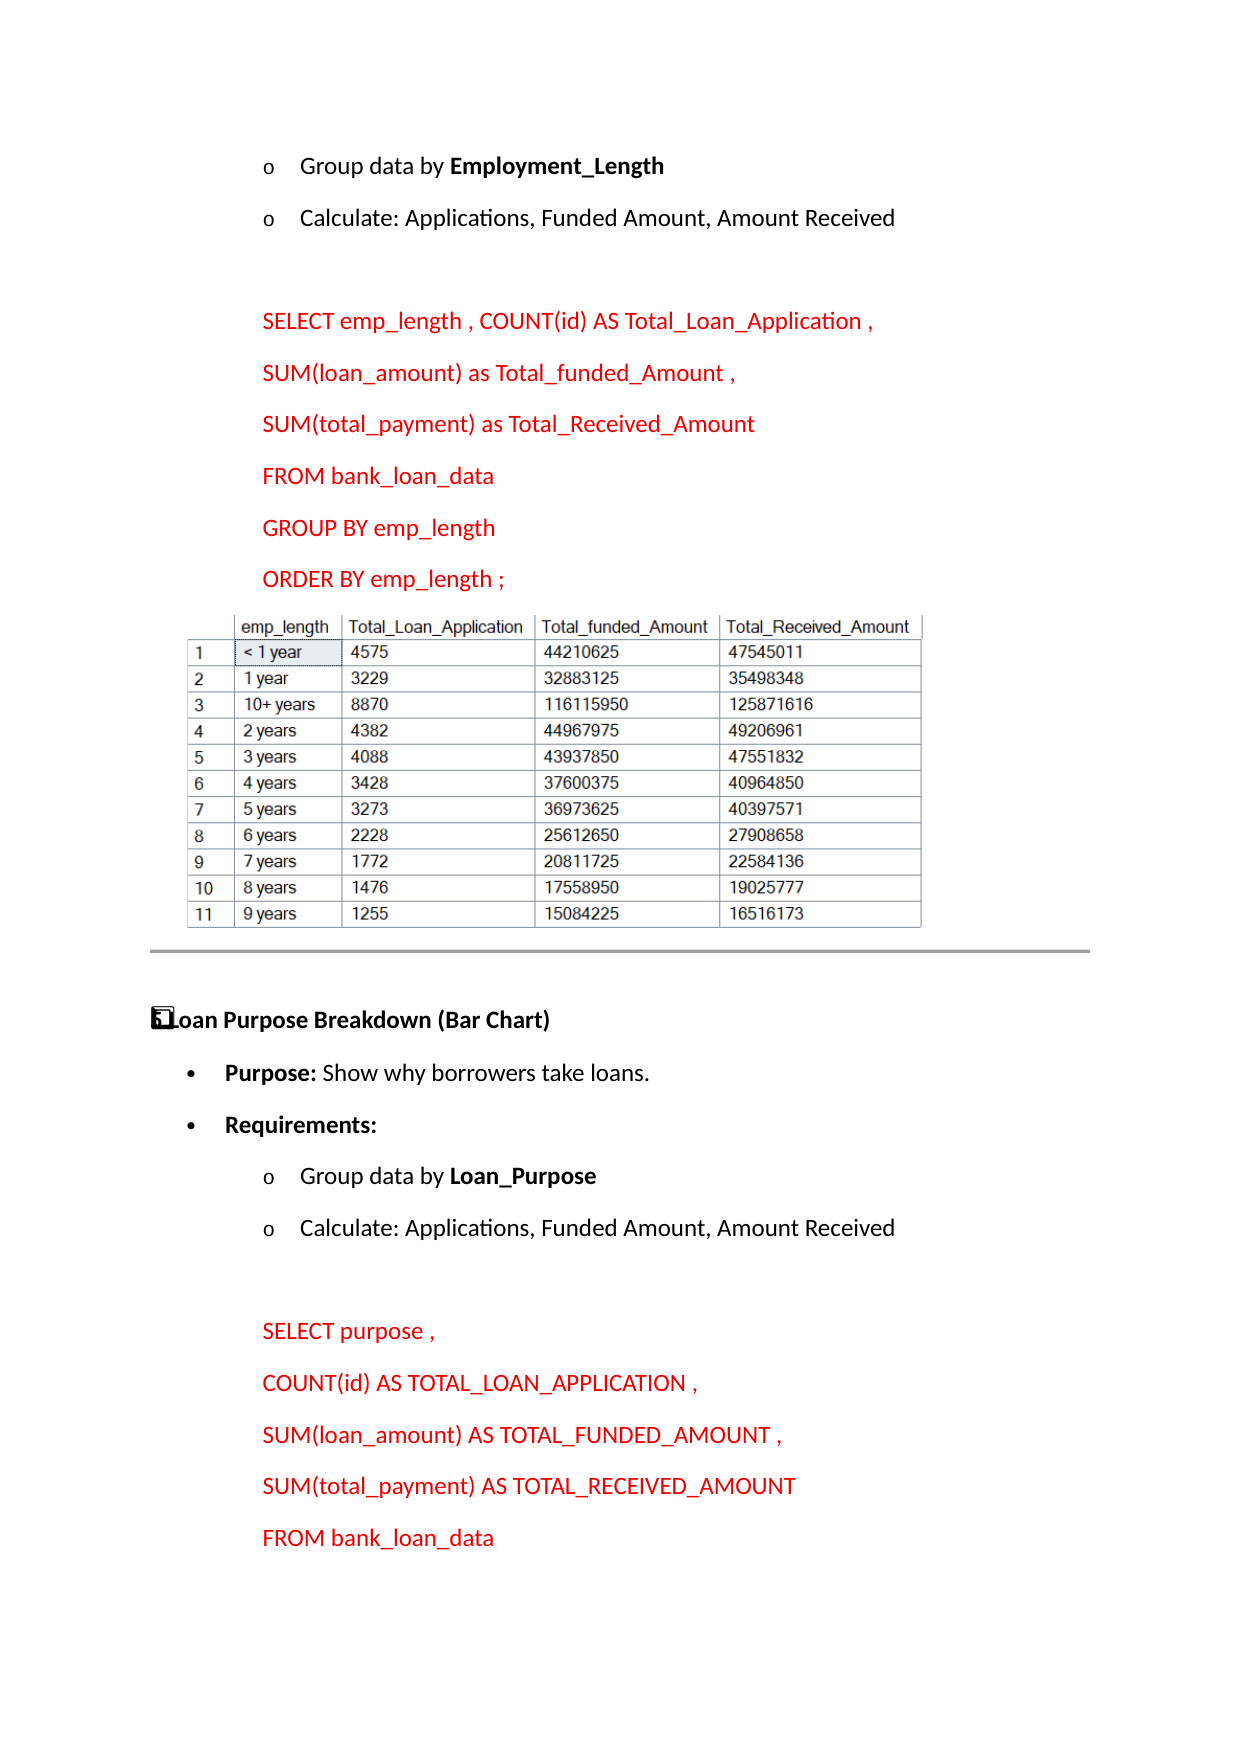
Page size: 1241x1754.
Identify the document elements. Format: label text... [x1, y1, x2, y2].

text SUM(loan_amount) AS TOTAL_FUNDED_AMOUNT , [262, 1419, 1090, 1449]
text ORDER BY emp_length ; [262, 563, 1090, 594]
list Requirements: [187, 1109, 1090, 1139]
picture [187, 615, 930, 929]
text SELECT purpose , [262, 1316, 1090, 1346]
text COUNT(id) AS TOTAL_LOAN_APPLICATION , [262, 1367, 1090, 1398]
text SUM(total_payment) as Total_Received_Amount [262, 408, 1090, 439]
text GROUP BY emp_length [262, 512, 1090, 542]
text SELECT emp_length , COUNT(id) AS Total_Loan_Application , [262, 305, 1090, 336]
text SUM(loan_amount) as Total_funded_Amount , [262, 357, 1090, 387]
list Purpose: Show why borrowers take loans. [187, 1057, 1090, 1088]
text FROM bank_loan_data [262, 1522, 1090, 1553]
list Calculate: Applications, Funded Amount, Amount Received [262, 202, 1090, 232]
list Group data by Loan_Purpose [262, 1161, 1090, 1191]
list Group data by Employment_Length [262, 150, 1090, 181]
list Calculate: Applications, Funded Amount, Amount Received [262, 1212, 1090, 1243]
text SUM(total_payment) AS TOTAL_RECEIVED_AMOUNT [262, 1471, 1090, 1501]
text 5️⃣ Loan Purpose Breakdown (Bar Chart) [150, 1001, 1090, 1035]
text FROM bank_loan_data [262, 460, 1090, 491]
